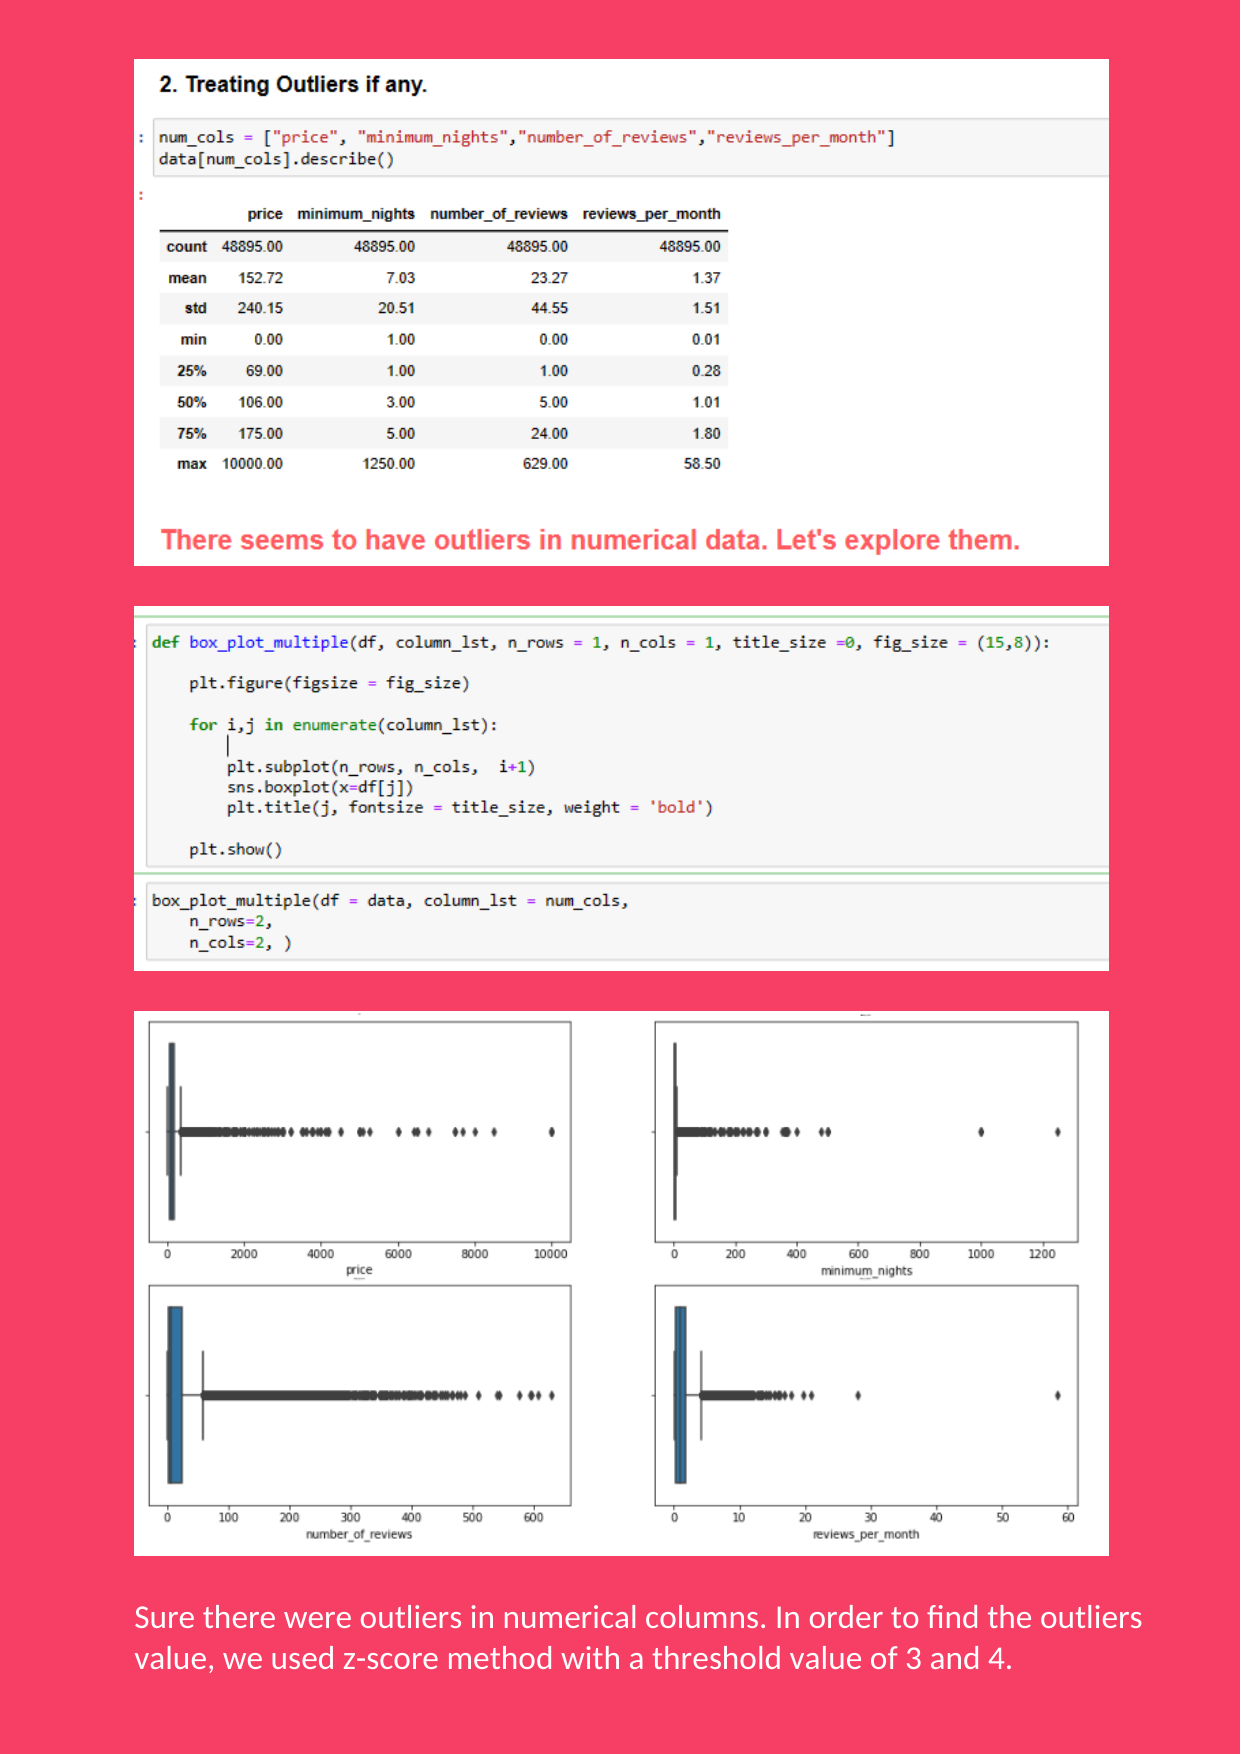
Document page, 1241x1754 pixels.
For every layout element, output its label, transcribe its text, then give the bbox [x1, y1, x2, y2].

picture [134, 59, 1109, 566]
picture [134, 1011, 1109, 1556]
list Sure there were outliers in numerical columns. In order to find the outliers value, we used z-score method with a threshold value of 3 and 4. [134, 1596, 1167, 1677]
picture [134, 606, 1109, 971]
